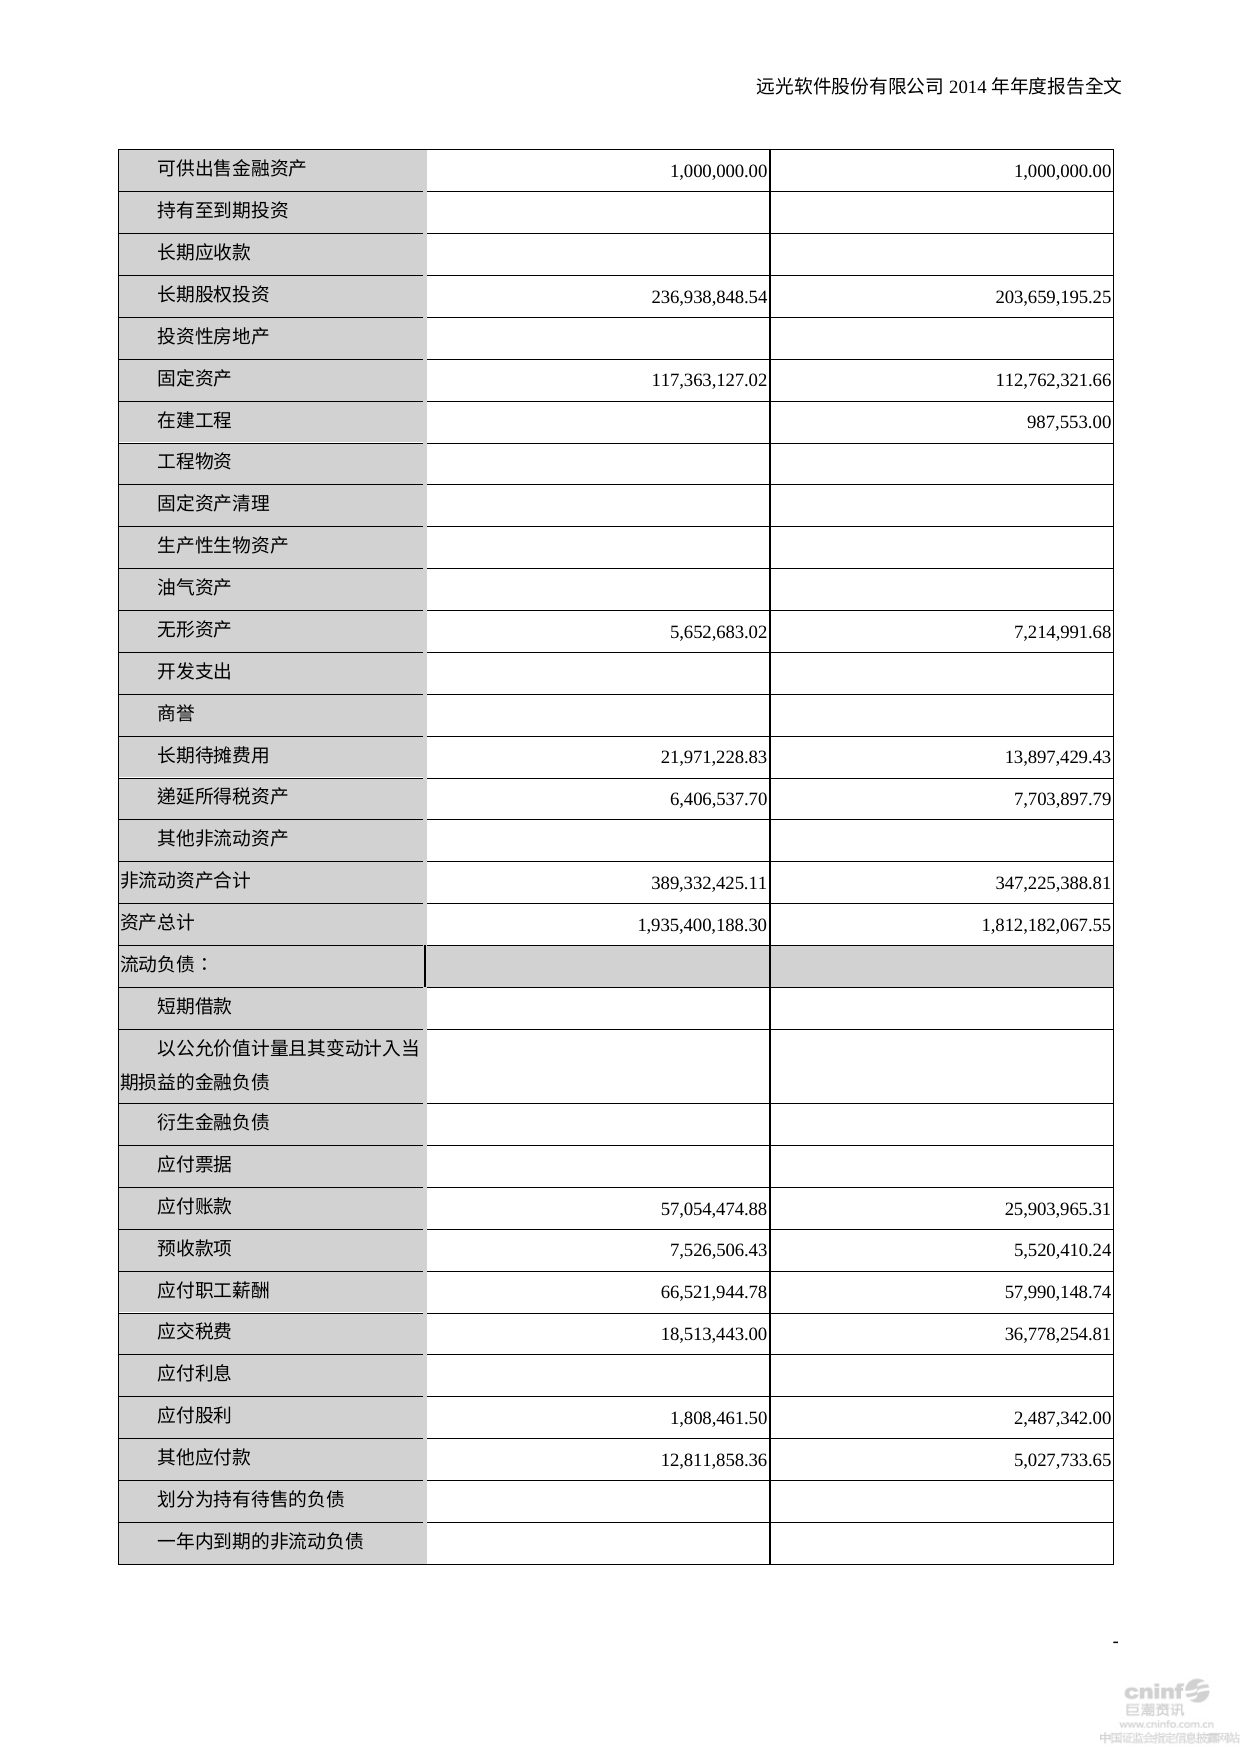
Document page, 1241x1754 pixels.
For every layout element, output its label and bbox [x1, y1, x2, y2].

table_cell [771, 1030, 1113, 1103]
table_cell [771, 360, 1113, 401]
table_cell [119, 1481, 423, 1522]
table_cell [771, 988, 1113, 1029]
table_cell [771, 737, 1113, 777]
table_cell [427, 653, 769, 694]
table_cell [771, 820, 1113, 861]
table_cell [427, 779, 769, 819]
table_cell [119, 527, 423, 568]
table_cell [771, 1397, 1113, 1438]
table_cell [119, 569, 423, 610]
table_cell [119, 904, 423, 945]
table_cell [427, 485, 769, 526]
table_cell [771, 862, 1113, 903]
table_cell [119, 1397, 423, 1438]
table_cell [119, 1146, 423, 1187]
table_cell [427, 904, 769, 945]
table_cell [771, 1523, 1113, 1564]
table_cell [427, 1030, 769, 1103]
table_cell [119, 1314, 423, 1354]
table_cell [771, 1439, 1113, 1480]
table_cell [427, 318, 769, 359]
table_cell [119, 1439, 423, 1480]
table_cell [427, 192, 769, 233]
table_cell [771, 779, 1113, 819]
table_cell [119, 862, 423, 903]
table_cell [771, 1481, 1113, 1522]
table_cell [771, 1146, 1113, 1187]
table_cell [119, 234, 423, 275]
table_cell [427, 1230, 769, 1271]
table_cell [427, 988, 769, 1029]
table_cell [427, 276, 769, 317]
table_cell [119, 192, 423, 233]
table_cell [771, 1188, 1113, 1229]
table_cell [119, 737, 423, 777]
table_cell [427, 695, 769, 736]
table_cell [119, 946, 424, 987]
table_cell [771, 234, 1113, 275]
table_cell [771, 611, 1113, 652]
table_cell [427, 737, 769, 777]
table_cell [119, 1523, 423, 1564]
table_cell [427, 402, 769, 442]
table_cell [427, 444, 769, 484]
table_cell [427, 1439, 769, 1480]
picture [1099, 1673, 1241, 1754]
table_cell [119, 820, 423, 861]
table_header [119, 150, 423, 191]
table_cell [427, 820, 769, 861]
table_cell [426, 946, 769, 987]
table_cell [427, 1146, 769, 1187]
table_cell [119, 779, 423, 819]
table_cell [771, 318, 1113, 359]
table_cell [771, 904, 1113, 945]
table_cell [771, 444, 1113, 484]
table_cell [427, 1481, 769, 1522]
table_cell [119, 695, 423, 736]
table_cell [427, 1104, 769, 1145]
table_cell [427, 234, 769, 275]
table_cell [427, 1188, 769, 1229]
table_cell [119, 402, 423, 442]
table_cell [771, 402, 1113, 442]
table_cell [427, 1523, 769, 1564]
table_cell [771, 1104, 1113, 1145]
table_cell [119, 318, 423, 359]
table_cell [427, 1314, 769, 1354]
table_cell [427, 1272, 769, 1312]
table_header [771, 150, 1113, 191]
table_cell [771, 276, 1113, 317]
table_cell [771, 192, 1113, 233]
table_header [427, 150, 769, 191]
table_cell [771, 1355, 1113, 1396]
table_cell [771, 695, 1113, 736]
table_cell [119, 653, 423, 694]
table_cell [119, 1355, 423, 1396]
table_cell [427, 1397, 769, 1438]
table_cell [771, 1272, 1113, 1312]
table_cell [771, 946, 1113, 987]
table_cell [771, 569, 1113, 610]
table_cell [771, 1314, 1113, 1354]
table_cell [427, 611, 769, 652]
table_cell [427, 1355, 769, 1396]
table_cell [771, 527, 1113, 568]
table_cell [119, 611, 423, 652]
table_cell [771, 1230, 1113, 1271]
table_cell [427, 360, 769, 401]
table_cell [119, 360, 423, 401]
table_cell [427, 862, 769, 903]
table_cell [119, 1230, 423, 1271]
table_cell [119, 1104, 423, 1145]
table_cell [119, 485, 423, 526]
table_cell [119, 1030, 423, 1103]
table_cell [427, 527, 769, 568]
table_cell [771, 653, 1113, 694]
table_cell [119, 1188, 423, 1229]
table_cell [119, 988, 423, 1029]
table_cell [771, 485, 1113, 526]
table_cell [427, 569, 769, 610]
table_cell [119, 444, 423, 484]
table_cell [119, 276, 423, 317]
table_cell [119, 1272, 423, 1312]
